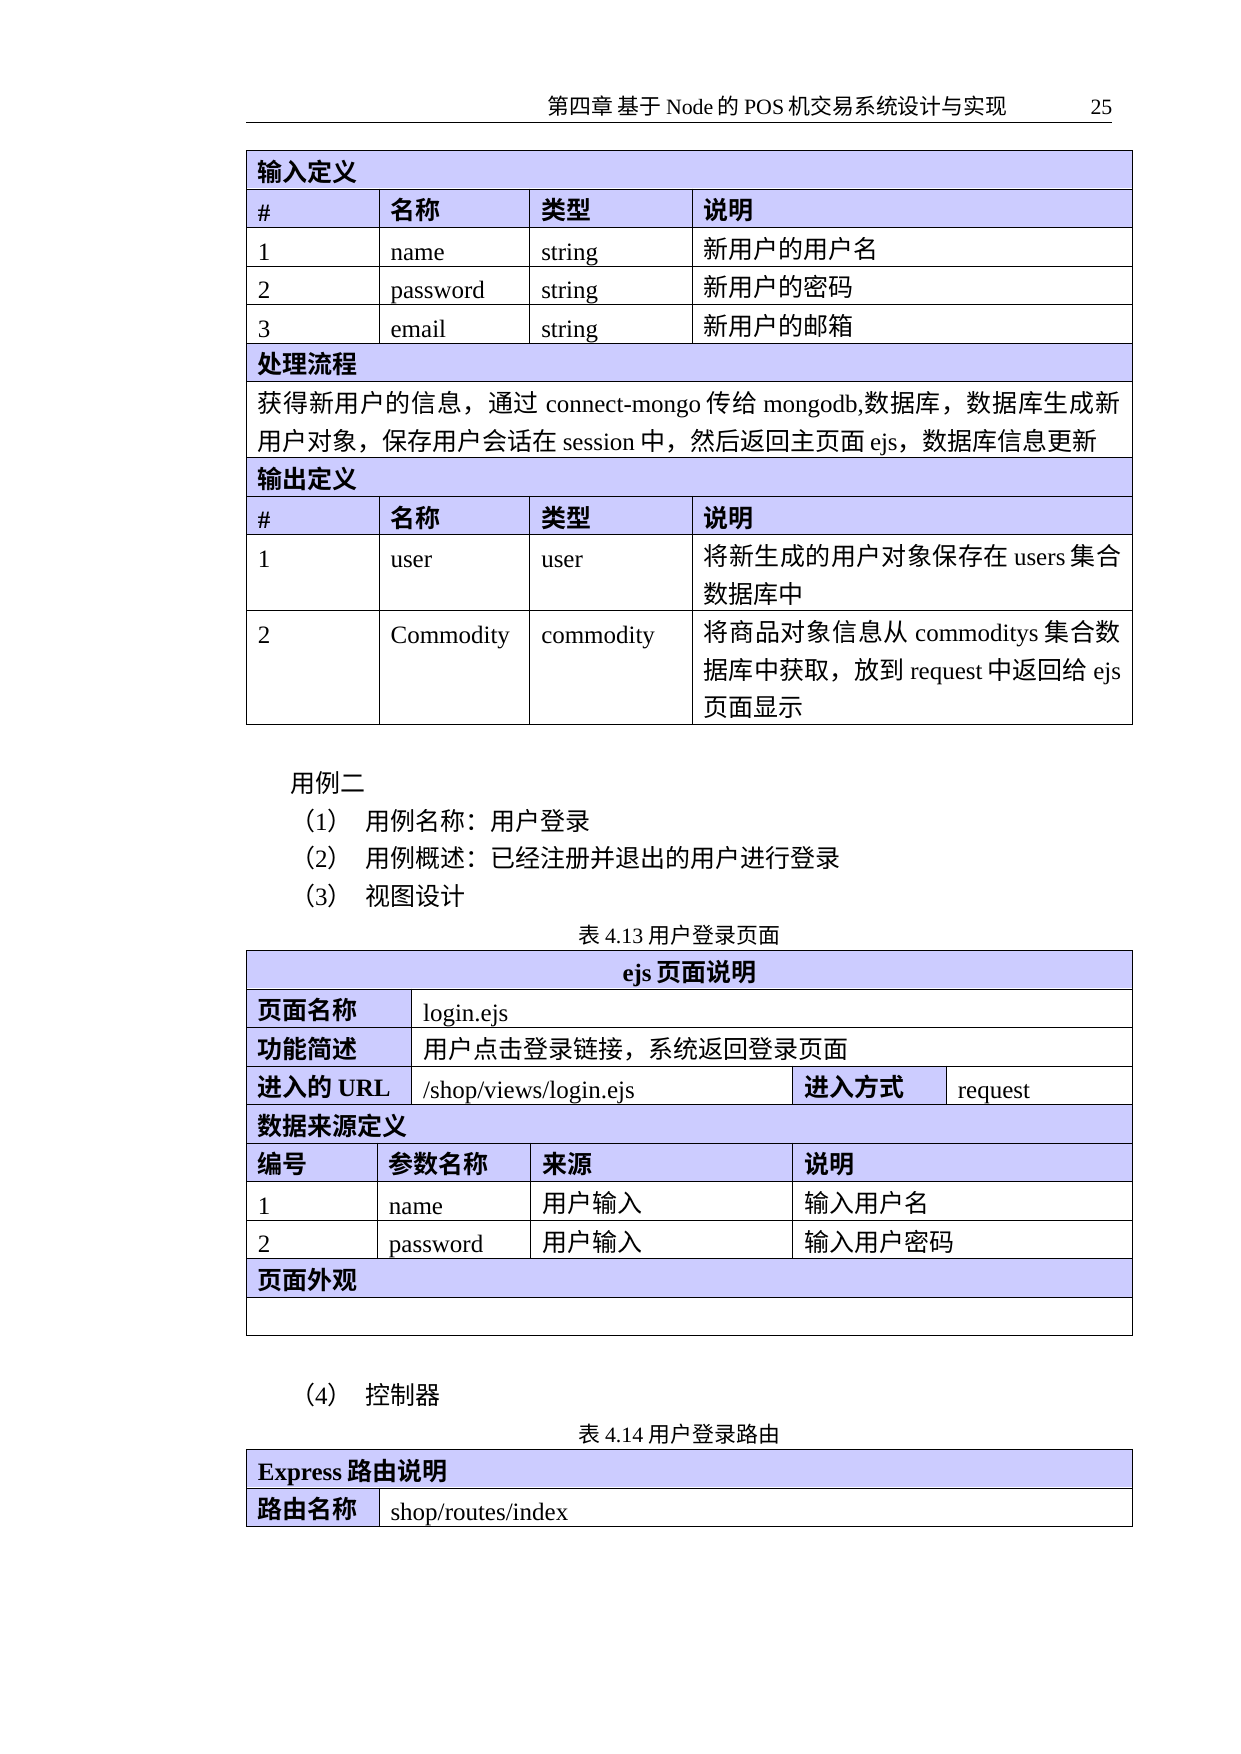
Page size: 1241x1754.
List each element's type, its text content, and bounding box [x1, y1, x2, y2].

table_cell commodity [530, 611, 692, 724]
table_cell string [530, 305, 692, 343]
table_cell 1 [247, 1182, 377, 1220]
table_cell [247, 1298, 1132, 1335]
list 用例概述：已经注册并退出的用户进行登录 [290, 837, 1112, 875]
table_cell 说明 [693, 497, 1132, 534]
table_cell 名称 [380, 190, 529, 227]
table_cell Commodity [380, 611, 529, 724]
table_cell 来源 [531, 1144, 792, 1181]
table_cell 用户输入 [531, 1221, 792, 1258]
table_cell 进入方式 [793, 1067, 946, 1104]
table_cell 路由名称 [247, 1489, 379, 1526]
table_cell 获得新用户的信息，通过connect-mongo传给mongodb,数据库，数据库生成新用户对象，保存用户会话在session中，然后返回主页面ejs，数据库信息更新 [247, 382, 1132, 457]
list 用例名称：用户登录 [290, 800, 1112, 837]
table_cell 说明 [793, 1144, 1132, 1181]
table_cell login.ejs [412, 990, 1132, 1027]
table_cell 数据来源定义 [247, 1105, 1132, 1143]
table_cell # [247, 190, 379, 227]
table_cell name [378, 1182, 530, 1220]
list 控制器 [290, 1374, 1112, 1411]
table_cell 新用户的密码 [693, 267, 1132, 304]
table_cell 进入的URL [247, 1067, 411, 1104]
table_header ejs页面说明 [247, 951, 1132, 988]
list 视图设计 [290, 875, 1112, 912]
table_cell 1 [247, 535, 379, 610]
table_header Express路由说明 [247, 1450, 1132, 1487]
table_cell email [380, 305, 529, 343]
table_cell user [380, 535, 529, 610]
table_cell 用户输入 [531, 1182, 792, 1220]
text 表4.13 用户登录页面 [246, 912, 1112, 950]
table_cell 参数名称 [378, 1144, 530, 1181]
table_cell 新用户的用户名 [693, 228, 1132, 266]
text 用例二 [290, 762, 1112, 800]
table_cell string [530, 228, 692, 266]
table_cell 2 [247, 1221, 377, 1258]
table_cell 输出定义 [247, 458, 1132, 496]
table_cell 2 [247, 611, 379, 724]
table_cell password [378, 1221, 530, 1258]
table_cell 功能简述 [247, 1028, 411, 1066]
table_cell 类型 [530, 497, 692, 534]
table_cell 用户点击登录链接，系统返回登录页面 [412, 1028, 1132, 1066]
table_cell 说明 [693, 190, 1132, 227]
table_cell shop/routes/index [380, 1489, 1132, 1526]
table_cell 输入用户名 [793, 1182, 1132, 1220]
table_cell 名称 [380, 497, 529, 534]
table_cell 类型 [530, 190, 692, 227]
table_cell string [530, 267, 692, 304]
table_cell 输入用户密码 [793, 1221, 1132, 1258]
table_cell 页面名称 [247, 990, 411, 1027]
text 表4.14 用户登录路由 [246, 1411, 1112, 1449]
table_cell 页面外观 [247, 1259, 1132, 1297]
table_cell 将商品对象信息从commoditys集合数据库中获取，放到request中返回给ejs页面显示 [693, 611, 1132, 724]
table_cell # [247, 497, 379, 534]
table_cell 编号 [247, 1144, 377, 1181]
table_cell /shop/views/login.ejs [412, 1067, 792, 1104]
table_cell 2 [247, 267, 379, 304]
table_cell name [380, 228, 529, 266]
table_cell 1 [247, 228, 379, 266]
table_cell 3 [247, 305, 379, 343]
table_cell 新用户的邮箱 [693, 305, 1132, 343]
table_cell 将新生成的用户对象保存在users集合数据库中 [693, 535, 1132, 610]
table_cell 处理流程 [247, 344, 1132, 381]
table_cell password [380, 267, 529, 304]
table_cell request [947, 1067, 1132, 1104]
table_cell user [530, 535, 692, 610]
table_cell 输入定义 [247, 151, 1132, 188]
